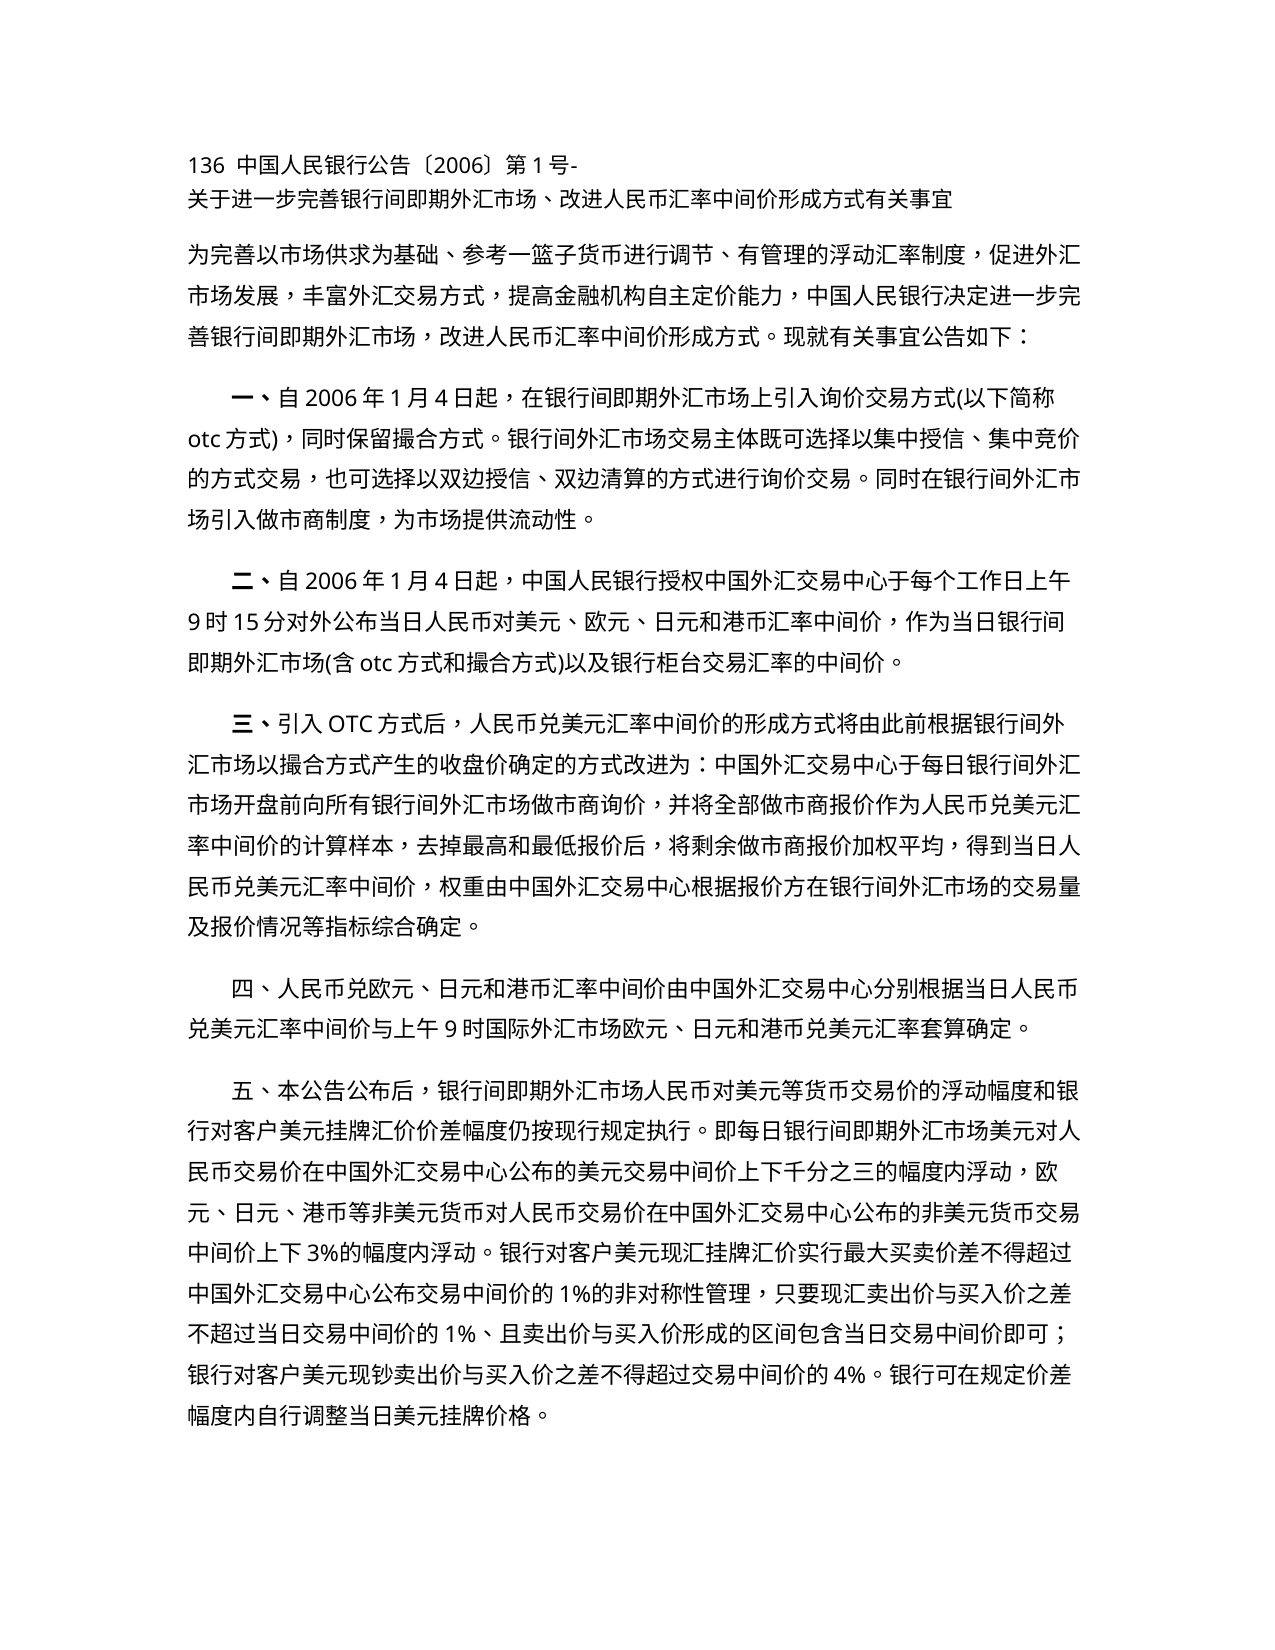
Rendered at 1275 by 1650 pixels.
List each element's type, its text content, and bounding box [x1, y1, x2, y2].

text 一、自2006年1月4日起，在银行间即期外汇市场上引入询价交易方式(以下简称otc方式)，同时保留撮合方式。银行间外汇市场交易主体既可选择以集中授信、集中竞价的方式交易，也可选择以双边授信、双边清算的方式进行询价交易。同时在银行间外汇市场引入做市商制度，为市场提供流动性。 [187, 382, 1087, 535]
text 二、自2006年1月4日起，中国人民银行授权中国外汇交易中心于每个工作日上午9时15分对外公布当日人民币对美元、欧元、日元和港币汇率中间价，作为当日银行间即期外汇市场(含otc方式和撮合方式)以及银行柜台交易汇率的中间价。 [187, 565, 1087, 678]
text 三、引入OTC方式后，人民币兑美元汇率中间价的形成方式将由此前根据银行间外汇市场以撮合方式产生的收盘价确定的方式改进为：中国外汇交易中心于每日银行间外汇市场开盘前向所有银行间外汇市场做市商询价，并将全部做市商报价作为人民币兑美元汇率中间价的计算样本，去掉最高和最低报价后，将剩余做市商报价加权平均，得到当日人民币兑美元汇率中间价，权重由中国外汇交易中心根据报价方在银行间外汇市场的交易量及报价情况等指标综合确定。 [187, 708, 1087, 942]
text 为完善以市场供求为基础、参考一篮子货币进行调节、有管理的浮动汇率制度，促进外汇市场发展，丰富外汇交易方式，提高金融机构自主定价能力，中国人民银行决定进一步完善银行间即期外汇市场，改进人民币汇率中间价形成方式。现就有关事宜公告如下： [187, 239, 1087, 352]
text 五、本公告公布后，银行间即期外汇市场人民币对美元等货币交易价的浮动幅度和银行对客户美元挂牌汇价价差幅度仍按现行规定执行。即每日银行间即期外汇市场美元对人民币交易价在中国外汇交易中心公布的美元交易中间价上下千分之三的幅度内浮动，欧元、日元、港币等非美元货币对人民币交易价在中国外汇交易中心公布的非美元货币交易中间价上下3%的幅度内浮动。银行对客户美元现汇挂牌汇价实行最大买卖价差不得超过中国外汇交易中心公布交易中间价的1%的非对称性管理，只要现汇卖出价与买入价之差不超过当日交易中间价的1%、且卖出价与买入价形成的区间包含当日交易中间价即可；银行对客户美元现钞卖出价与买入价之差不得超过交易中间价的4%。银行可在规定价差幅度内自行调整当日美元挂牌价格。 [187, 1074, 1087, 1431]
text 四、人民币兑欧元、日元和港币汇率中间价由中国外汇交易中心分别根据当日人民币兑美元汇率中间价与上午9时国际外汇市场欧元、日元和港币兑美元汇率套算确定。 [187, 972, 1087, 1044]
